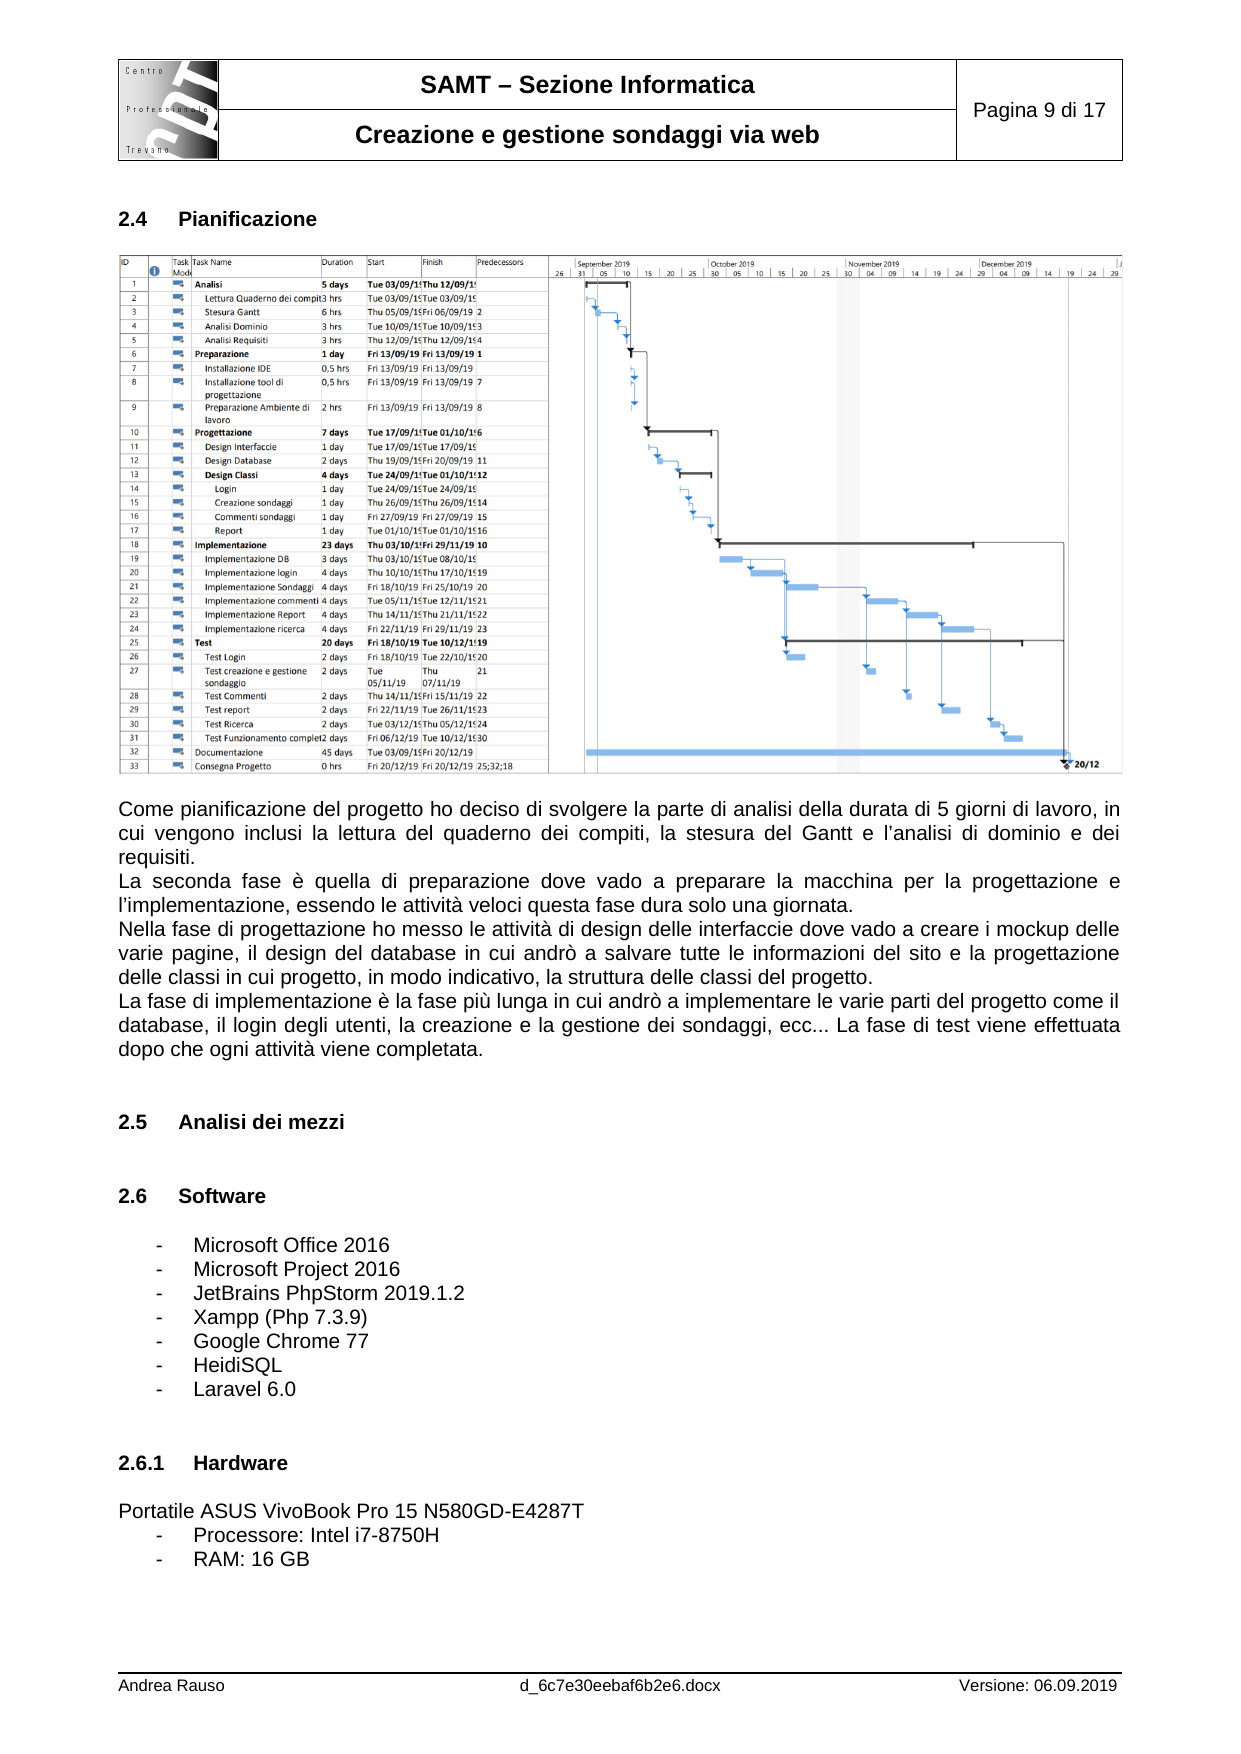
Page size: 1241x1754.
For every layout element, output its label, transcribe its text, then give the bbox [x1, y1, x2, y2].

list HeidiSQL [156, 1352, 1122, 1376]
list Microsoft Project 2016 [156, 1257, 1122, 1281]
list Xampp (Php 7.3.9) [156, 1304, 1122, 1328]
text La fase di implementazione è la fase più lunga in cui andrò a implementare le varie parti del progetto come il database, il login degli utenti, la creazione e la gestione dei sondaggi, ecc... La fase di test viene effettuata dopo che ogni attività viene completata. [118, 989, 1122, 1061]
text Nella fase di progettazione ho messo le attività di design delle interfaccie dove vado a creare i mockup delle varie pagine, il design del database in cui andrò a salvare tutte le informazioni del sito e la progettazione delle classi in cui progetto, in modo indicativo, la struttura delle classi del progetto. [118, 917, 1122, 989]
list Laravel 6.0 [156, 1376, 1122, 1400]
subtitle Software [118, 1184, 1122, 1208]
subtitle Analisi dei mezzi [118, 1110, 1122, 1134]
list RAM: 16 GB [156, 1547, 1122, 1571]
text La seconda fase è quella di preparazione dove vado a preparare la macchina per la progettazione e l’implementazione, essendo le attività veloci questa fase dura solo una giornata. [118, 869, 1122, 917]
text Portatile ASUS VivoBook Pro 15 N580GD-E4287T [118, 1499, 1122, 1523]
subtitle Pianificazione [118, 207, 1122, 231]
list Processore: Intel i7-8750H [156, 1523, 1122, 1547]
list JetBrains PhpStorm 2019.1.2 [156, 1281, 1122, 1304]
text Come pianificazione del progetto ho deciso di svolgere la parte di analisi della durata di 5 giorni di lavoro, in cui vengono inclusi la lettura del quaderno dei compiti, la stesura del Gantt e l’analisi di dominio e dei requisiti. [118, 797, 1122, 869]
picture [118, 60, 218, 159]
list Microsoft Office 2016 [156, 1233, 1122, 1257]
picture [118, 255, 1123, 774]
subtitle Hardware [118, 1450, 1122, 1474]
list Google Chrome 77 [156, 1328, 1122, 1352]
